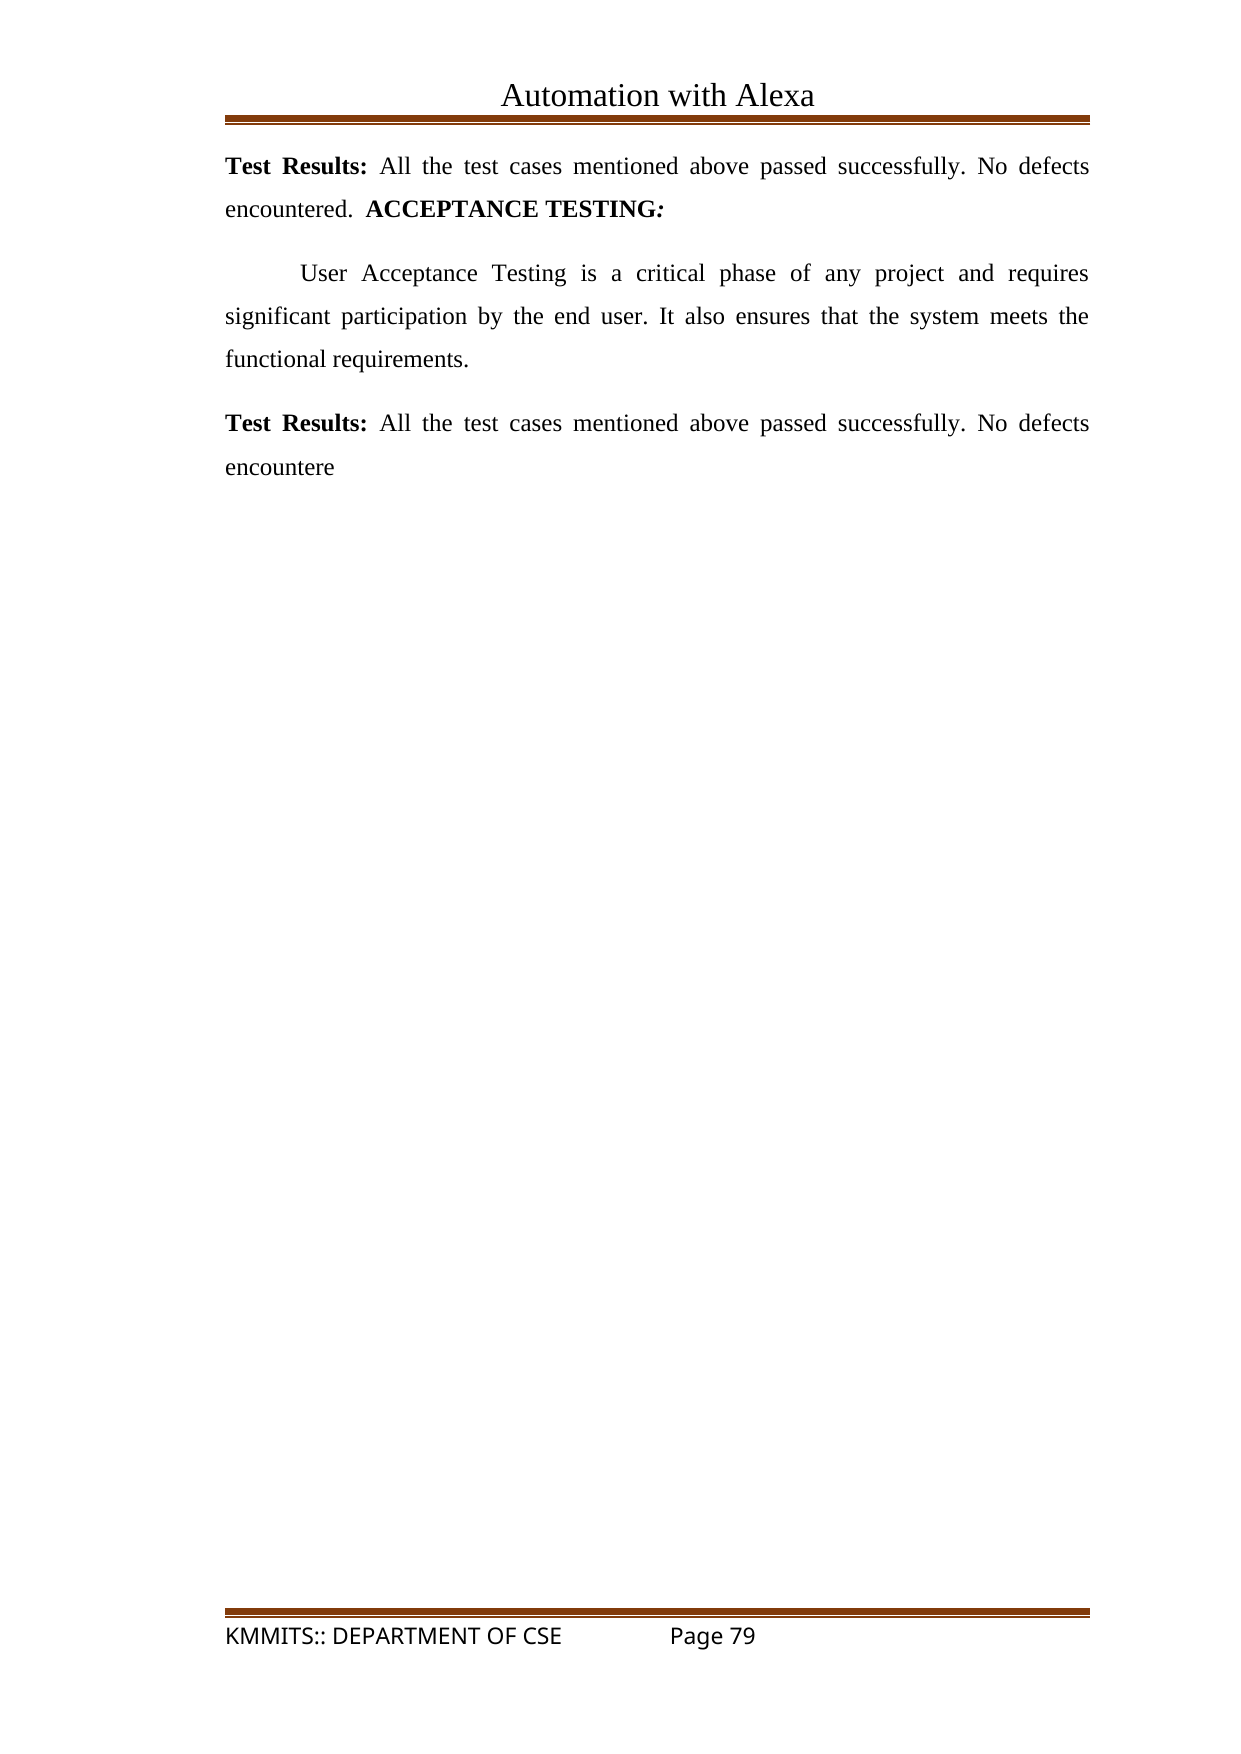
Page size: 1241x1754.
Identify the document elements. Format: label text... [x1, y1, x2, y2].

text User Acceptance Testing is a critical phase of any project and requires significant participation by the end user. It also ensures that the system meets the functional requirements. [225, 258, 1090, 373]
text Test Results: All the test cases mentioned above passed successfully. No defects encountered. ACCEPTANCE TESTING: [225, 151, 1090, 223]
text Test Results: All the test cases mentioned above passed successfully. No defects encountere [225, 408, 1090, 480]
